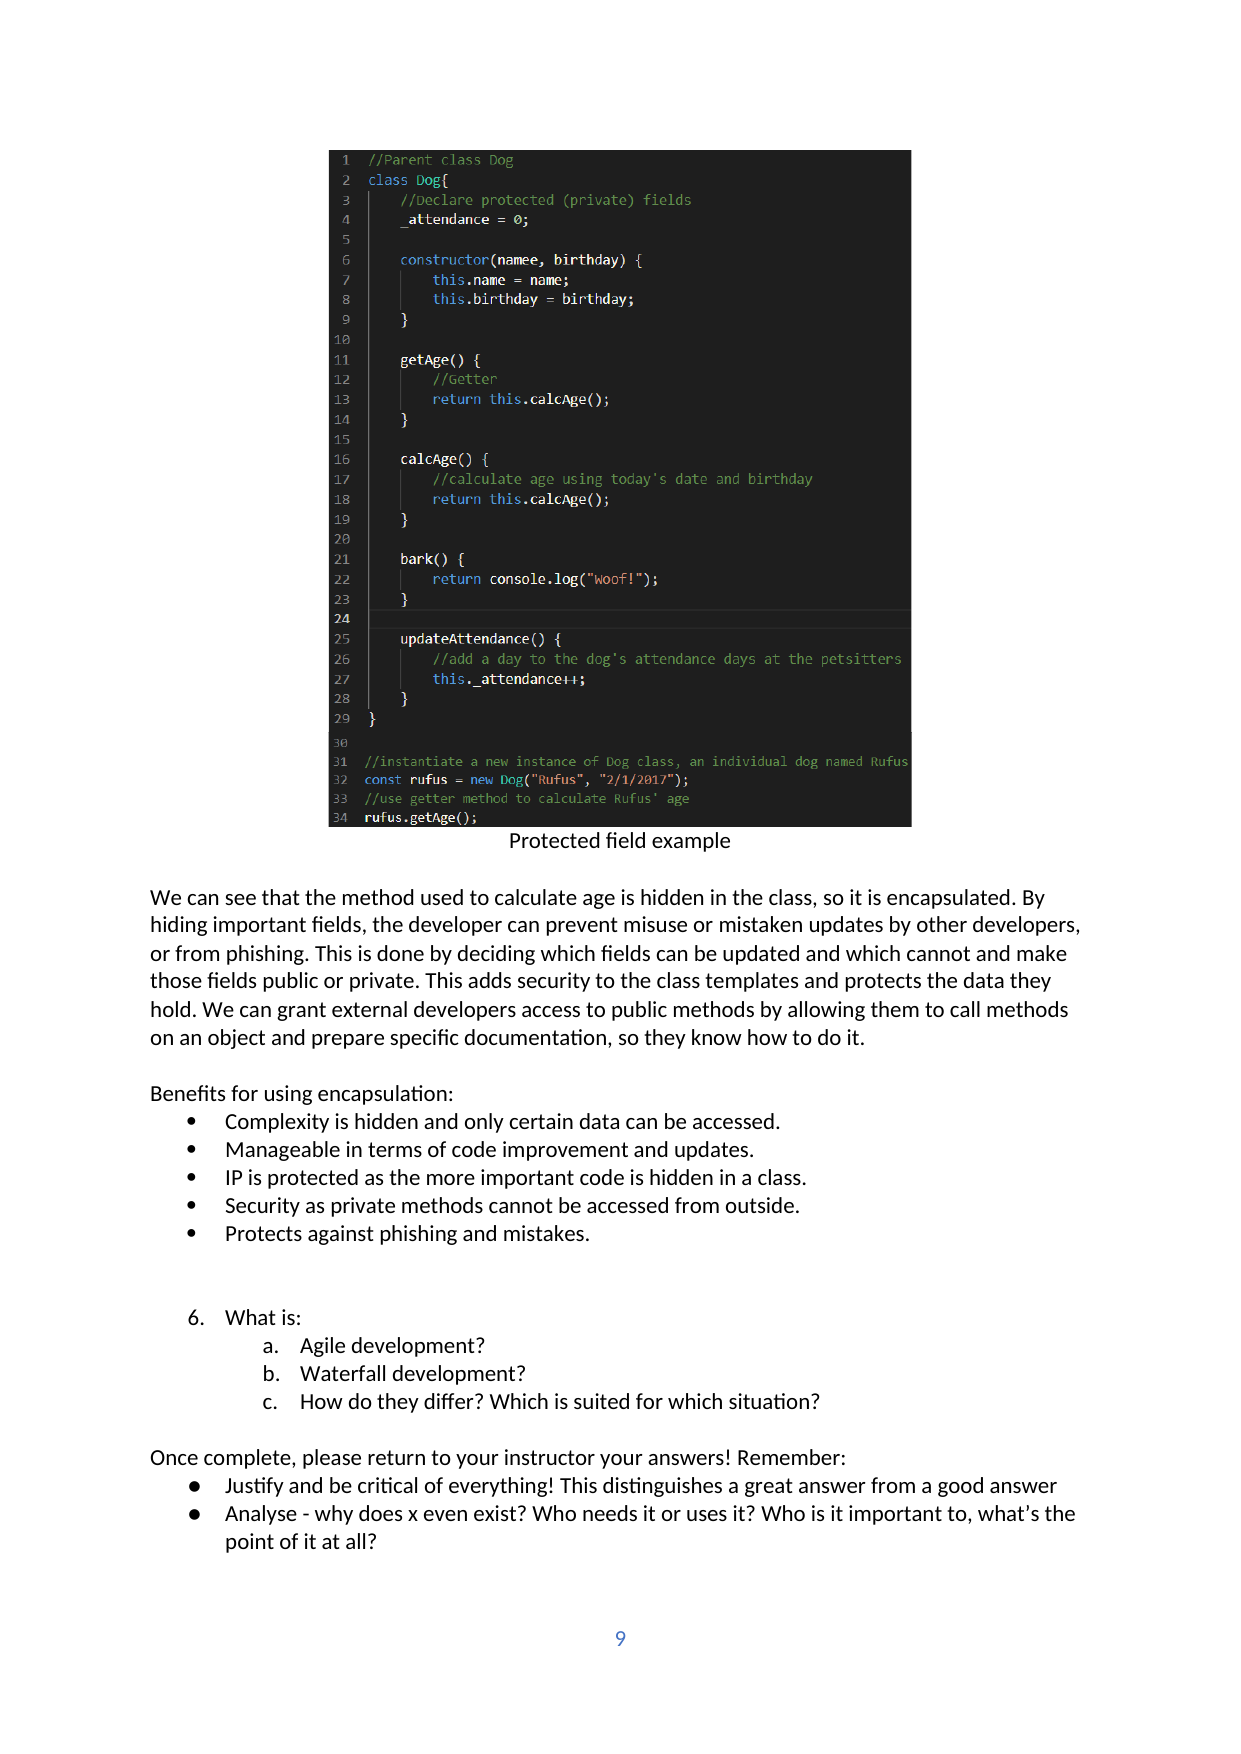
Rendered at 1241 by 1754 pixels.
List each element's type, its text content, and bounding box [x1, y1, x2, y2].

list Waterfall development? [262, 1359, 1090, 1387]
list Manageable in terms of code improvement and updates. [187, 1135, 1090, 1163]
text Once complete, please return to your instructor your answers! Remember: [150, 1443, 1090, 1471]
list Protects against phishing and mistakes. [187, 1219, 1090, 1247]
list IP is protected as the more important code is hidden in a class. [187, 1163, 1090, 1191]
text Benefits for using encapsulation: [150, 1079, 1090, 1107]
list How do they differ? Which is suited for which situation? [262, 1387, 1090, 1415]
list Complexity is hidden and only certain data can be accessed. [187, 1107, 1090, 1135]
list Analyse - why does x even exist? Who needs it or uses it? Who is it important to, what’s the point of it at all? [187, 1499, 1090, 1555]
list What is: [187, 1303, 1090, 1331]
list Justify and be critical of everything! This distinguishes a great answer from a good answer [187, 1471, 1090, 1499]
picture [328, 150, 912, 827]
text We can see that the method used to calculate age is hidden in the class, so it is encapsulated. By hiding important fields, the developer can prevent misuse or mistaken updates by other developers, or from phishing. This is done by deciding which fields can be updated and which cannot and make those fields public or private. This adds security to the class templates and protects the data they hold. We can grant external developers access to public methods by allowing them to call methods on an object and prepare specific documentation, so they know how to do it. [150, 883, 1090, 1051]
text Protected field example [150, 827, 1090, 854]
list Agile development? [262, 1331, 1090, 1359]
list Security as private methods cannot be accessed from outside. [187, 1191, 1090, 1219]
